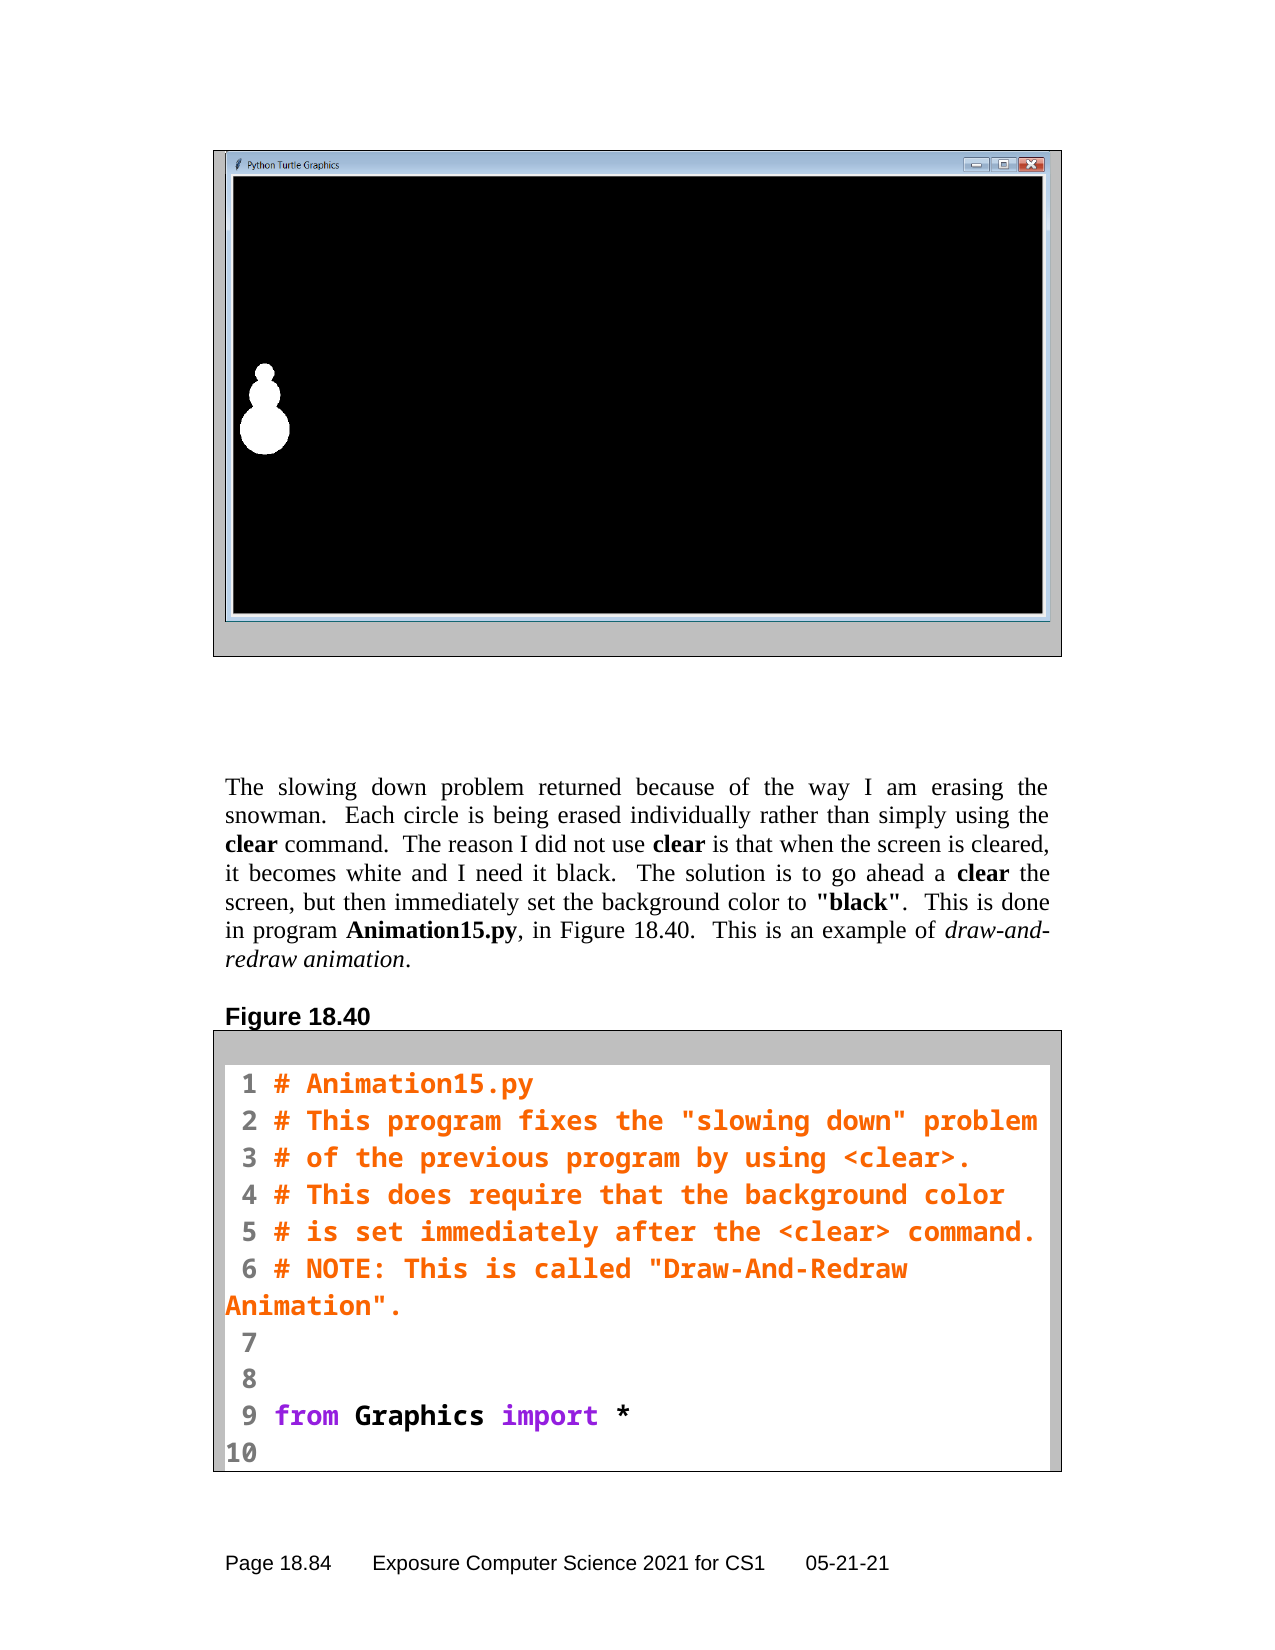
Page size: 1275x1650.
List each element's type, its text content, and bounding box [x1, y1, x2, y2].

table_header 1 # Animation14.py 2 # This program animates a snowman across the screen 3 # by placing 3 circles in the same <for> loop. 4 # Note how the "slowing down" problem returns. 5 6 7 from Graphics import * 8 9 10 beginGrfx(1300,700) 11 12 setBackground("black") 13 14 for x in range(50,1251,1): 15 setColor("white") 16 fillCircle(x,315,15) 17 fillCircle(x,350,25) 18 fillCircle(x,405,40) 19 delay(10) 20 setColor("black") 21 fillCircle(x,315,17) 22 fillCircle(x,350,27) 23 fillCircle(x,405,42) 24 25 endGrfx() 26 [214, 151, 1061, 656]
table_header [214, 1031, 1061, 1471]
picture [225, 151, 1050, 622]
text The slowing down problem returned because of the way I am erasing the snowman. Each circle is being erased individually rather than simply using the clear command. The reason I did not use clear is that when the screen is cleared, it becomes white and I need it black. The solution is to go ahead a clear the screen, but then immediately set the background color to "black". This is done in program Animation15.py, in Figure 18.40. This is an example of draw-and-redraw animation. [225, 772, 1050, 973]
text Figure 18.40 [225, 1002, 1050, 1030]
